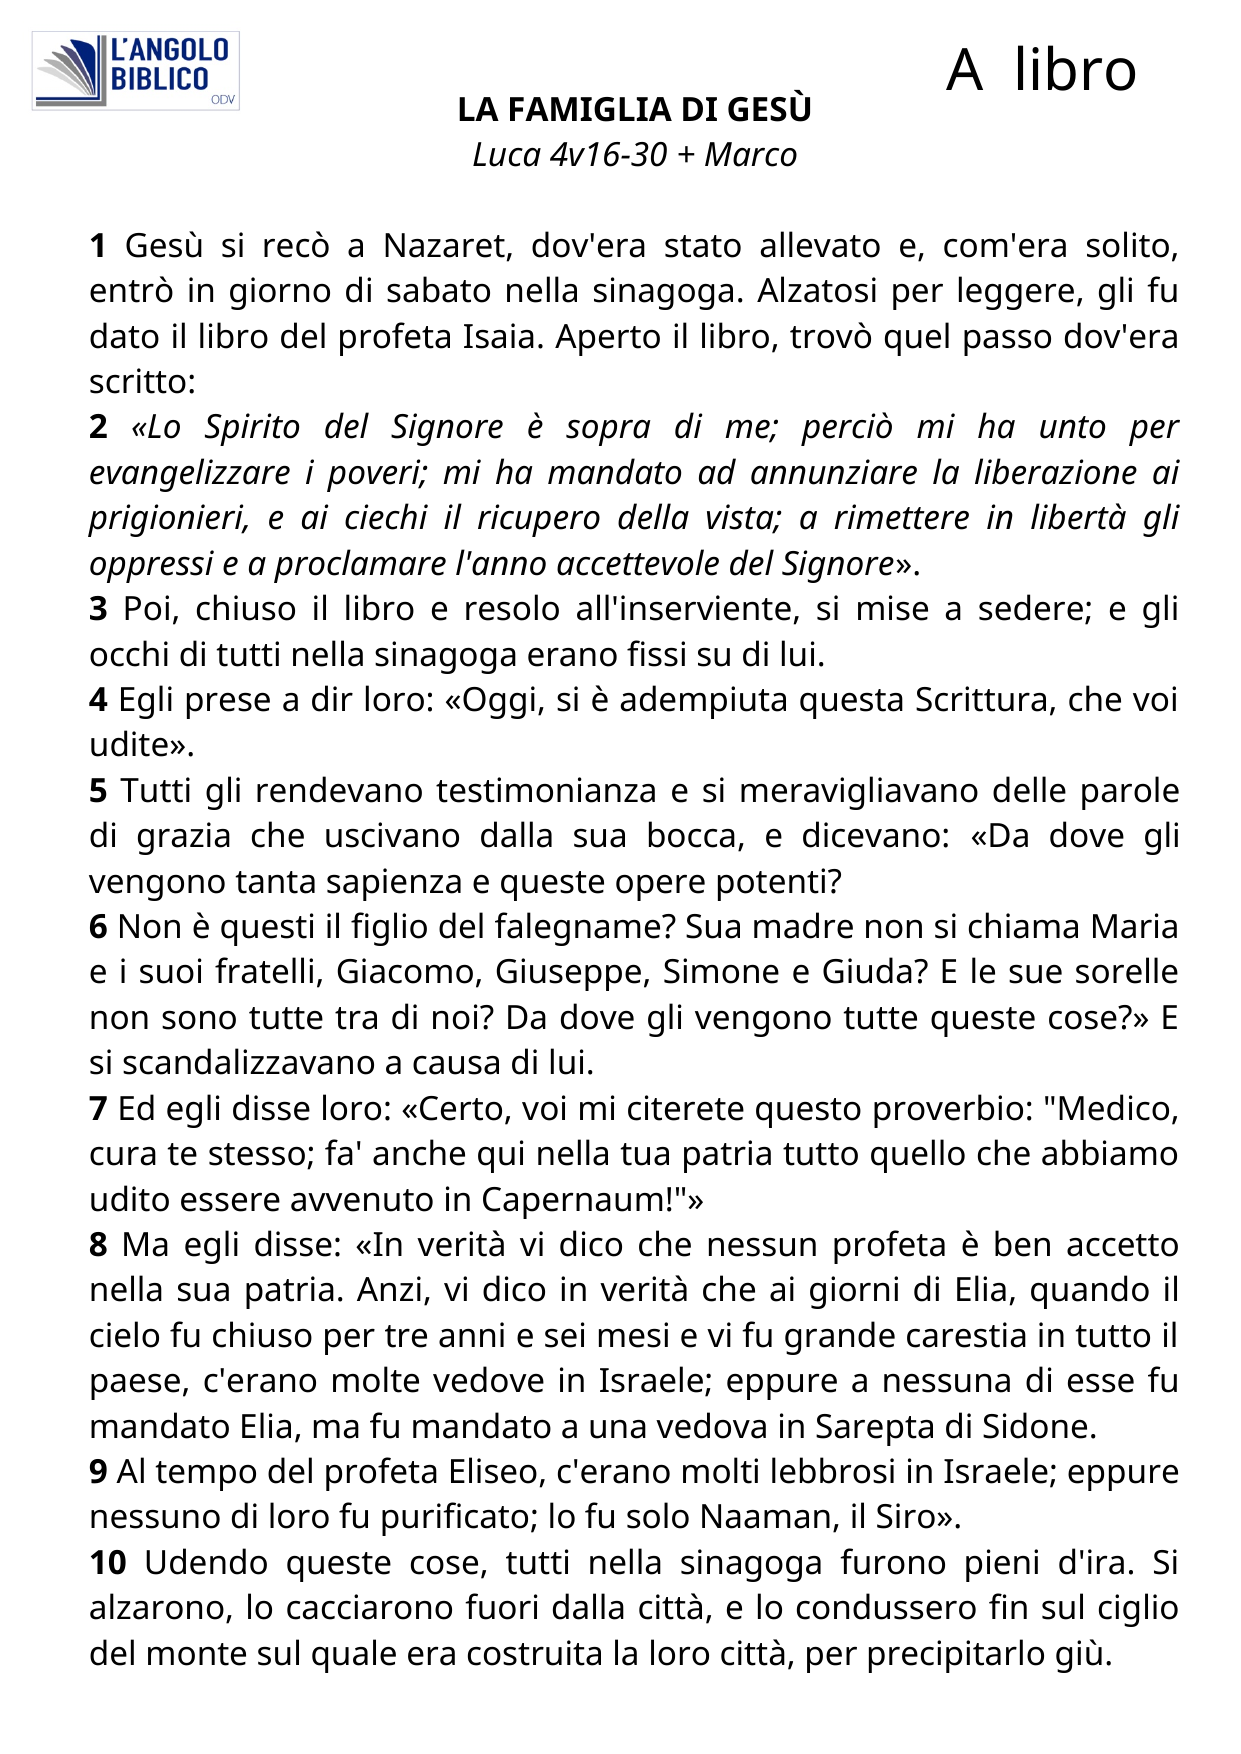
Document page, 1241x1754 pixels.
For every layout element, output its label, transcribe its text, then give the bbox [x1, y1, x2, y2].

text LA FAMIGLIA DI GESù [89, 85, 1181, 131]
text 6 Non è questi il figlio del falegname? Sua madre non si chiama Maria e i suoi fratelli, Giacomo, Giuseppe, Simone e Giuda? E le sue sorelle non sono tutte tra di noi? Da dove gli vengono tutte queste cose?» E si scandalizzavano a causa di lui. [89, 903, 1181, 1084]
text 4 Egli prese a dir loro: «Oggi, si è adempiuta questa Scrittura, che voi udite». [89, 676, 1181, 767]
text 2 «Lo Spirito del Signore è sopra di me; perciò mi ha unto per evangelizzare i poveri; mi ha mandato ad annunziare la liberazione ai prigionieri, e ai ciechi il ricupero della vista; a rimettere in libertà gli oppressi e a proclamare l'anno accettevole del Signore». [89, 403, 1181, 585]
text 1 Gesù si recò a Nazaret, dov'era stato allevato e, com'era solito, entrò in giorno di sabato nella sinagoga. Alzatosi per leggere, gli fu dato il libro del profeta Isaia. Aperto il libro, trovò quel passo dov'era scritto: [89, 222, 1181, 403]
text Luca 4v16-30 + Marco [89, 131, 1181, 176]
text 3 Poi, chiuso il libro e resolo all'inserviente, si mise a sedere; e gli occhi di tutti nella sinagoga erano fissi su di lui. [89, 585, 1181, 676]
text 10 Udendo queste cose, tutti nella sinagoga furono pieni d'ira. Si alzarono, lo cacciarono fuori dalla città, e lo condussero fin sul ciglio del monte sul quale era costruita la loro città, per precipitarlo giù. [89, 1539, 1181, 1675]
picture [22, 21, 249, 120]
text 8 Ma egli disse: «In verità vi dico che nessun profeta è ben accetto nella sua patria. Anzi, vi dico in verità che ai giorni di Elia, quando il cielo fu chiuso per tre anni e sei mesi e vi fu grande carestia in tutto il paese, c'erano molte vedove in Israele; eppure a nessuna di esse fu mandato Elia, ma fu mandato a una vedova in Sarepta di Sidone. [89, 1221, 1181, 1448]
text 9 Al tempo del profeta Eliseo, c'erano molti lebbrosi in Israele; eppure nessuno di loro fu purificato; lo fu solo Naaman, il Siro». [89, 1448, 1181, 1539]
text 5 Tutti gli rendevano testimonianza e si meravigliavano delle parole di grazia che uscivano dalla sua bocca, e dicevano: «Da dove gli vengono tanta sapienza e queste opere potenti? [89, 767, 1181, 903]
text 7 Ed egli disse loro: «Certo, voi mi citerete questo proverbio: "Medico, cura te stesso; fa' anche qui nella tua patria tutto quello che abbiamo udito essere avvenuto in Capernaum!"» [89, 1084, 1181, 1221]
